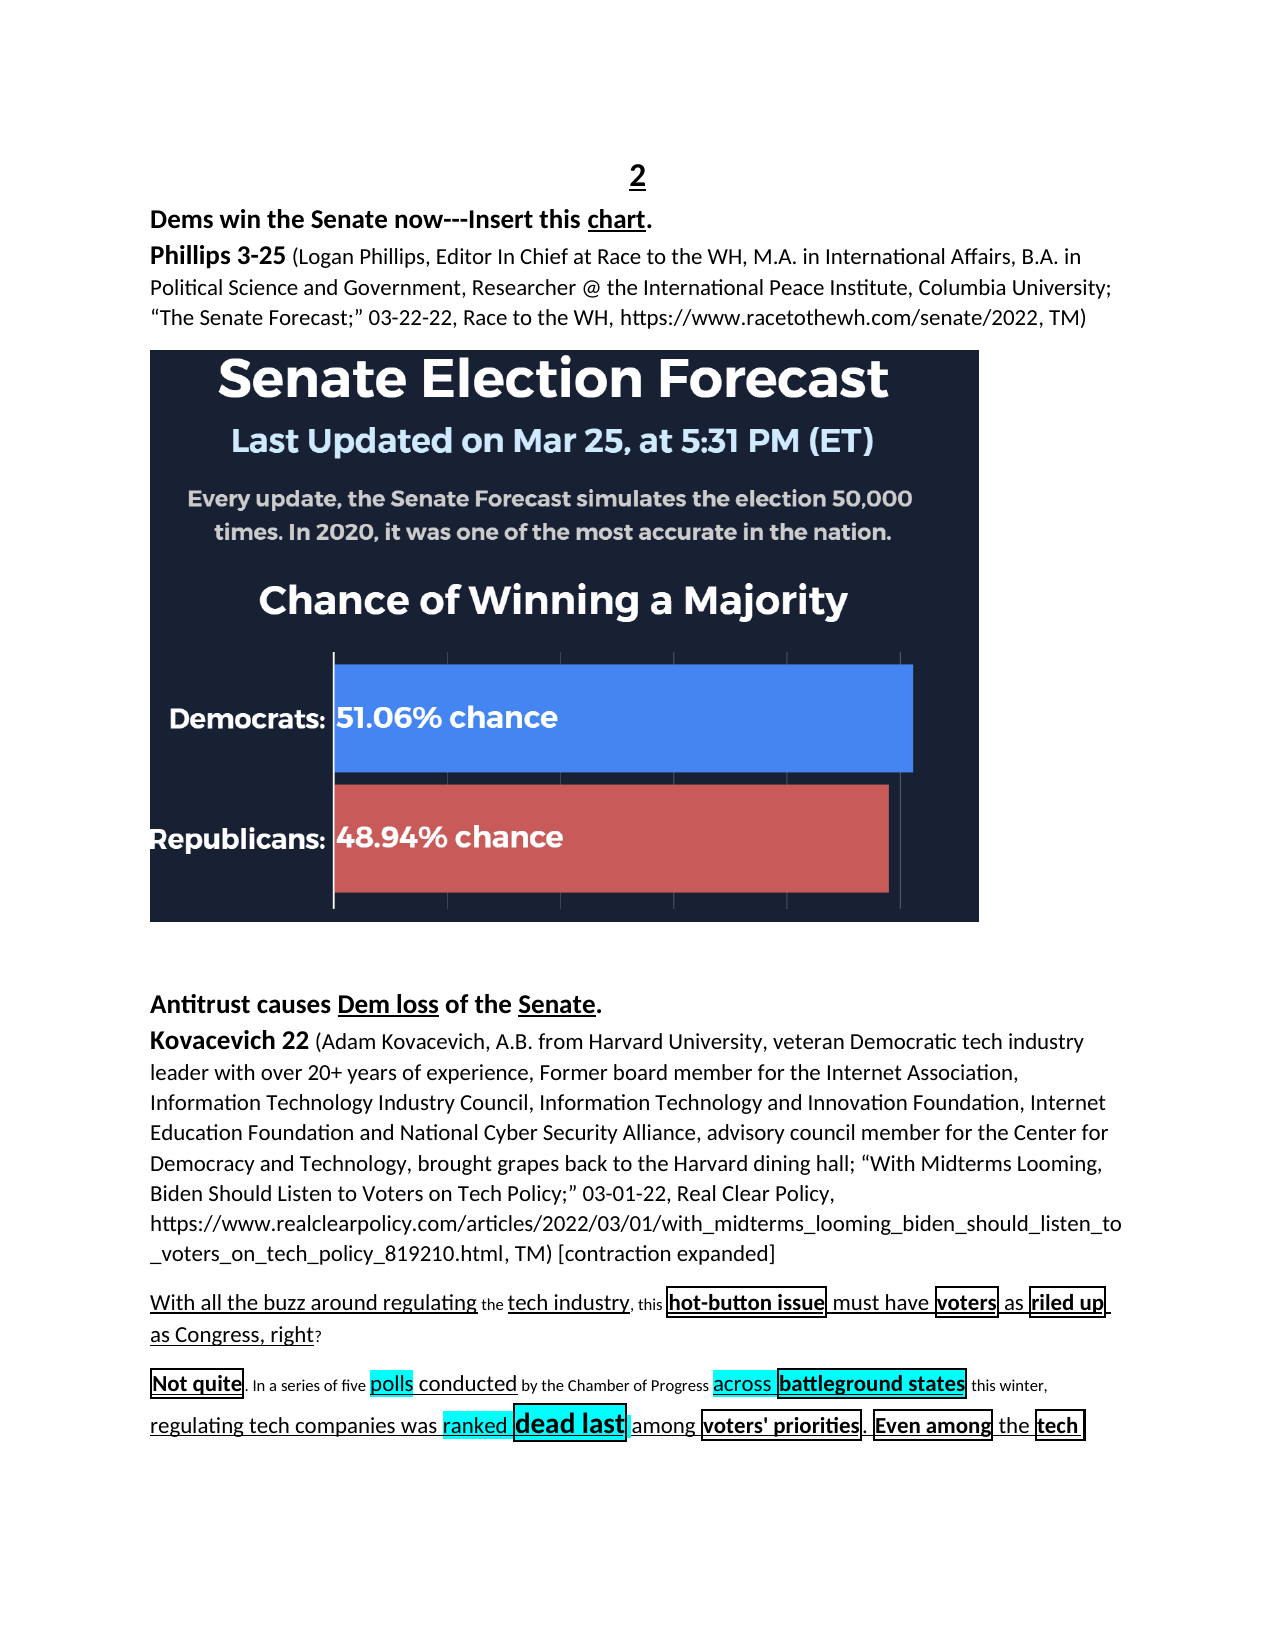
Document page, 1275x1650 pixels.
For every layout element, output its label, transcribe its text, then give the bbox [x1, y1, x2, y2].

text Phillips 3-25 (Logan Phillips, Editor In Chief at Race to the WH, M.A. in International Affairs, B.A. in Political Science and Government, Researcher @ the International Peace Institute, Columbia University; “The Senate Forecast;” 03-22-22, Race to the WH, https://www.racetothewh.com/senate/2022, TM) [150, 238, 1125, 331]
text With all the buzz around regulating the tech industry, this hot-button issue must have voters as riled up as Congress, right? [150, 1286, 1125, 1348]
text Kovacevich 22 (Adam Kovacevich, A.B. from Harvard University, veteran Democratic tech industry leader with over 20+ years of experience, Former board member for the Internet Association, Information Technology Industry Council, Information Technology and Innovation Foundation, Internet Education Foundation and National Cyber Security Alliance, advisory council member for the Center for Democracy and Technology, brought grapes back to the Harvard dining hall; “With Midterms Looming, Biden Should Listen to Voters on Tech Policy;” 03-01-22, Real Clear Policy, https://www.realclearpolicy.com/articles/2022/03/01/with_midterms_looming_biden_should_listen_to_voters_on_tech_policy_819210.html, TM) [contraction expanded] [150, 1023, 1125, 1267]
picture [150, 350, 979, 922]
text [150, 1367, 1125, 1442]
subtitle Antitrust causes Dem loss of the Senate. [150, 987, 1125, 1020]
subtitle Dems win the Senate now---Insert this chart. [150, 202, 1125, 235]
subtitle 2 [150, 154, 1125, 195]
